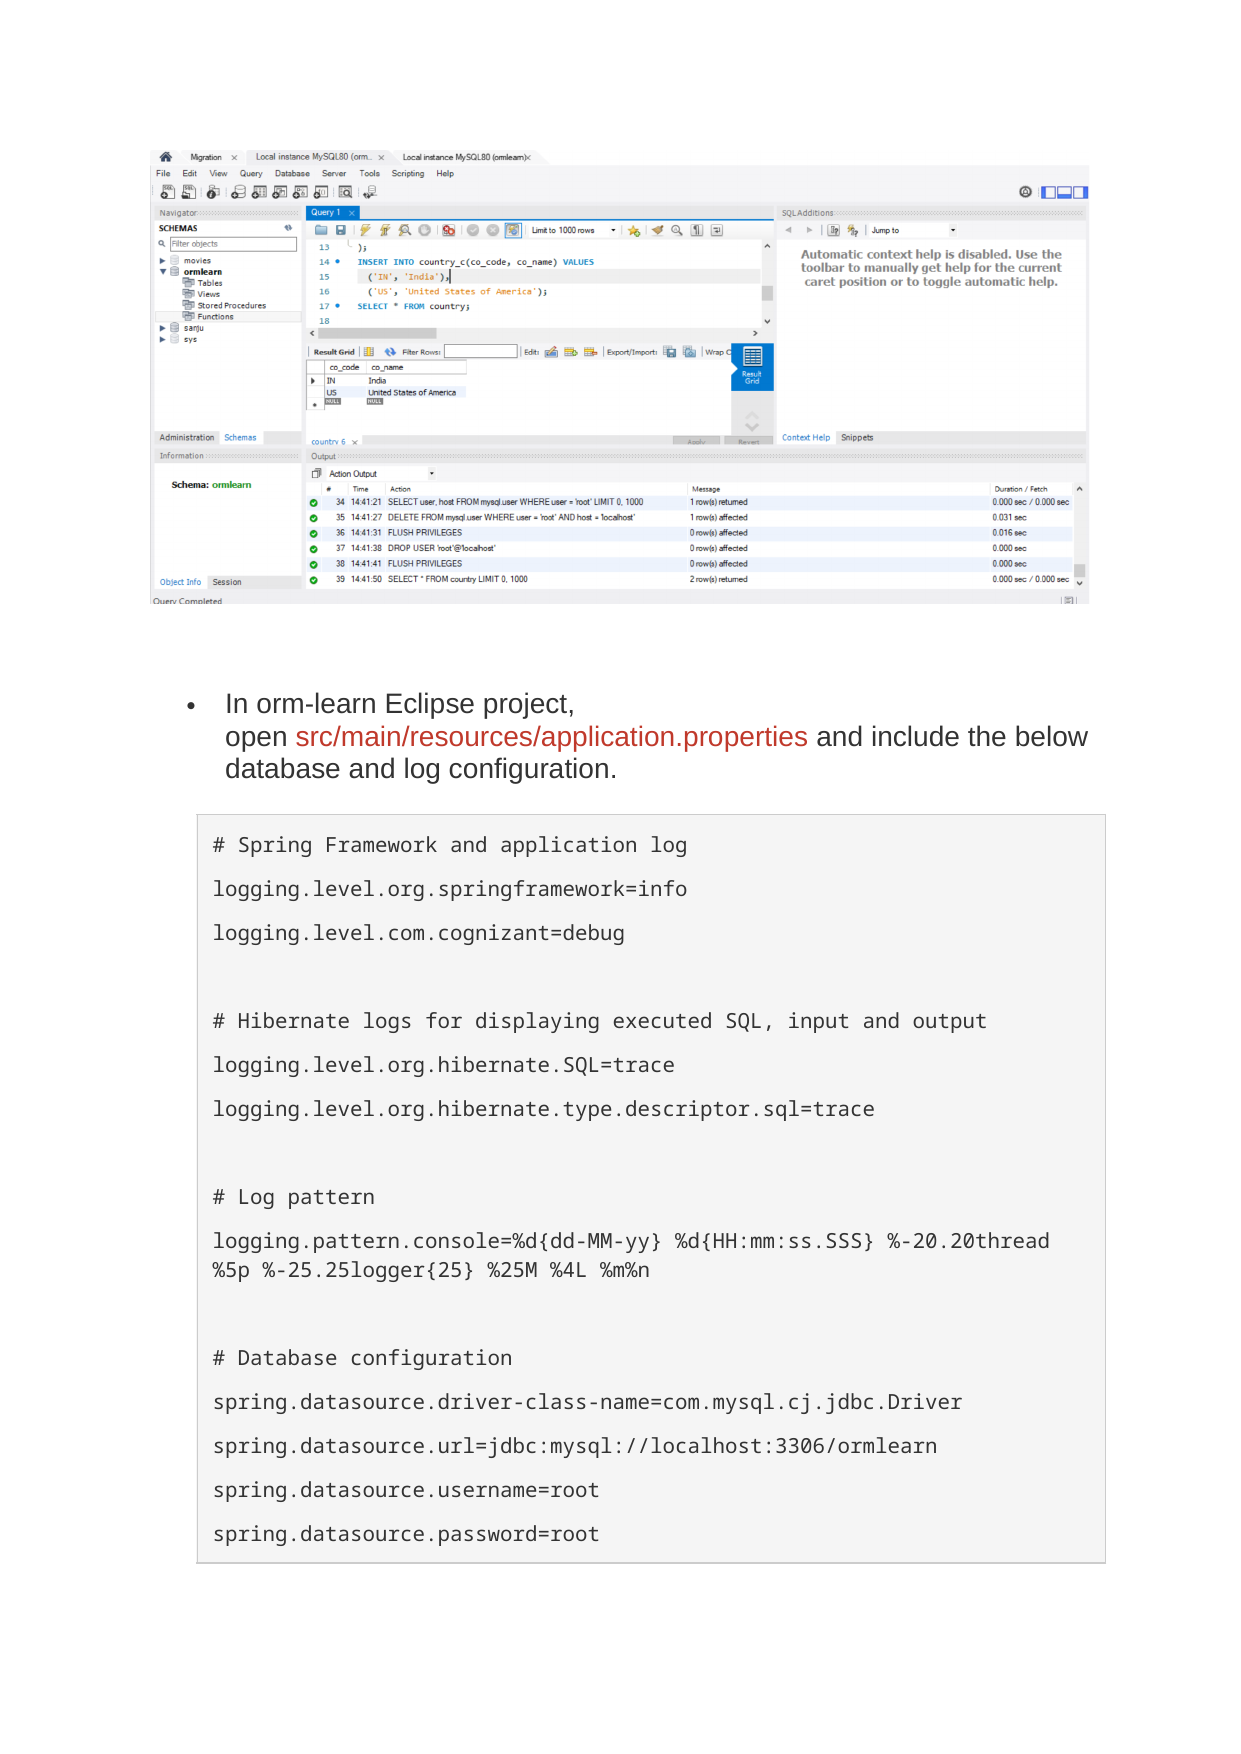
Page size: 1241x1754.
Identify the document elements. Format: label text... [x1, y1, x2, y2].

list In orm-learn Eclipse project, open src/main/resources/application.properties and include the below database and log configuration. [187, 687, 1090, 784]
text logging.level.org.hibernate.type.descriptor.sql=trace [198, 1078, 1105, 1122]
text spring.datasource.username=root [198, 1459, 1105, 1503]
text logging.pattern.console=%d{dd-MM-yy} %d{HH:mm:ss.SSS} %-20.20thread %5p %-25.25logger{25} %25M %4L %m%n [198, 1210, 1105, 1283]
text # Database configuration [198, 1327, 1105, 1371]
text logging.level.com.cognizant=debug [198, 902, 1105, 946]
text # Hibernate logs for displaying executed SQL, input and output [198, 990, 1105, 1034]
text spring.datasource.driver-class-name=com.mysql.cj.jdbc.Driver [198, 1371, 1105, 1415]
text # Log pattern [198, 1166, 1105, 1210]
picture [150, 150, 1090, 604]
text spring.datasource.url=jdbc:mysql://localhost:3306/ormlearn [198, 1415, 1105, 1459]
text logging.level.org.springframework=info [198, 858, 1105, 902]
text # Spring Framework and application log [198, 815, 1105, 858]
text spring.datasource.password=root [198, 1503, 1105, 1562]
text logging.level.org.hibernate.SQL=trace [198, 1034, 1105, 1078]
